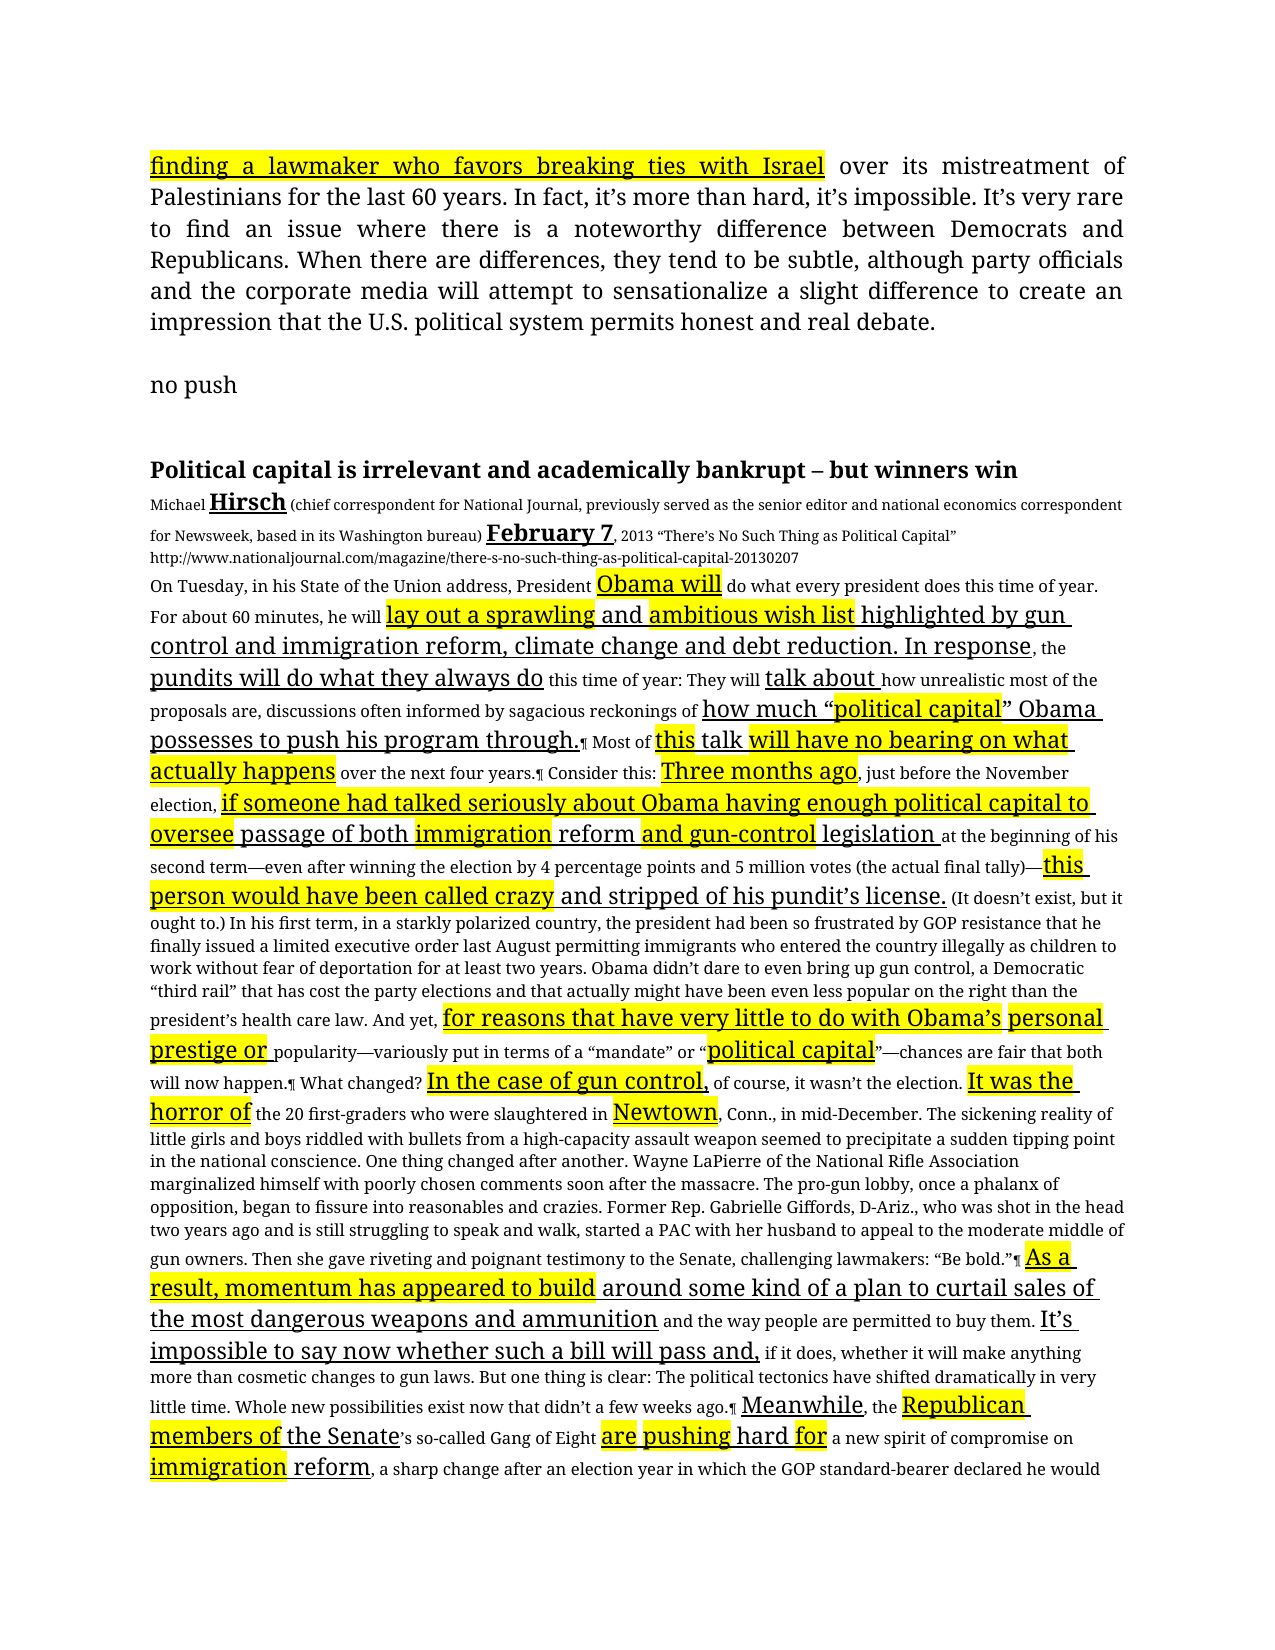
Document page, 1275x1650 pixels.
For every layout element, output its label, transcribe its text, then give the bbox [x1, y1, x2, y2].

text Michael Hirsch (chief correspondent for National Journal, previously served as the senior editor and national economics correspondent for Newsweek, based in its Washington bureau) February 7, 2013 “There’s No Such Thing as Political Capital” http://www.nationaljournal.com/magazine/there-s-no-such-thing-as-political-capital-20130207 [150, 485, 1125, 568]
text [150, 568, 1125, 1482]
text no push [150, 369, 1125, 400]
subtitle Political capital is irrelevant and academically bankrupt – but winners win [150, 454, 1125, 485]
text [150, 150, 1125, 337]
